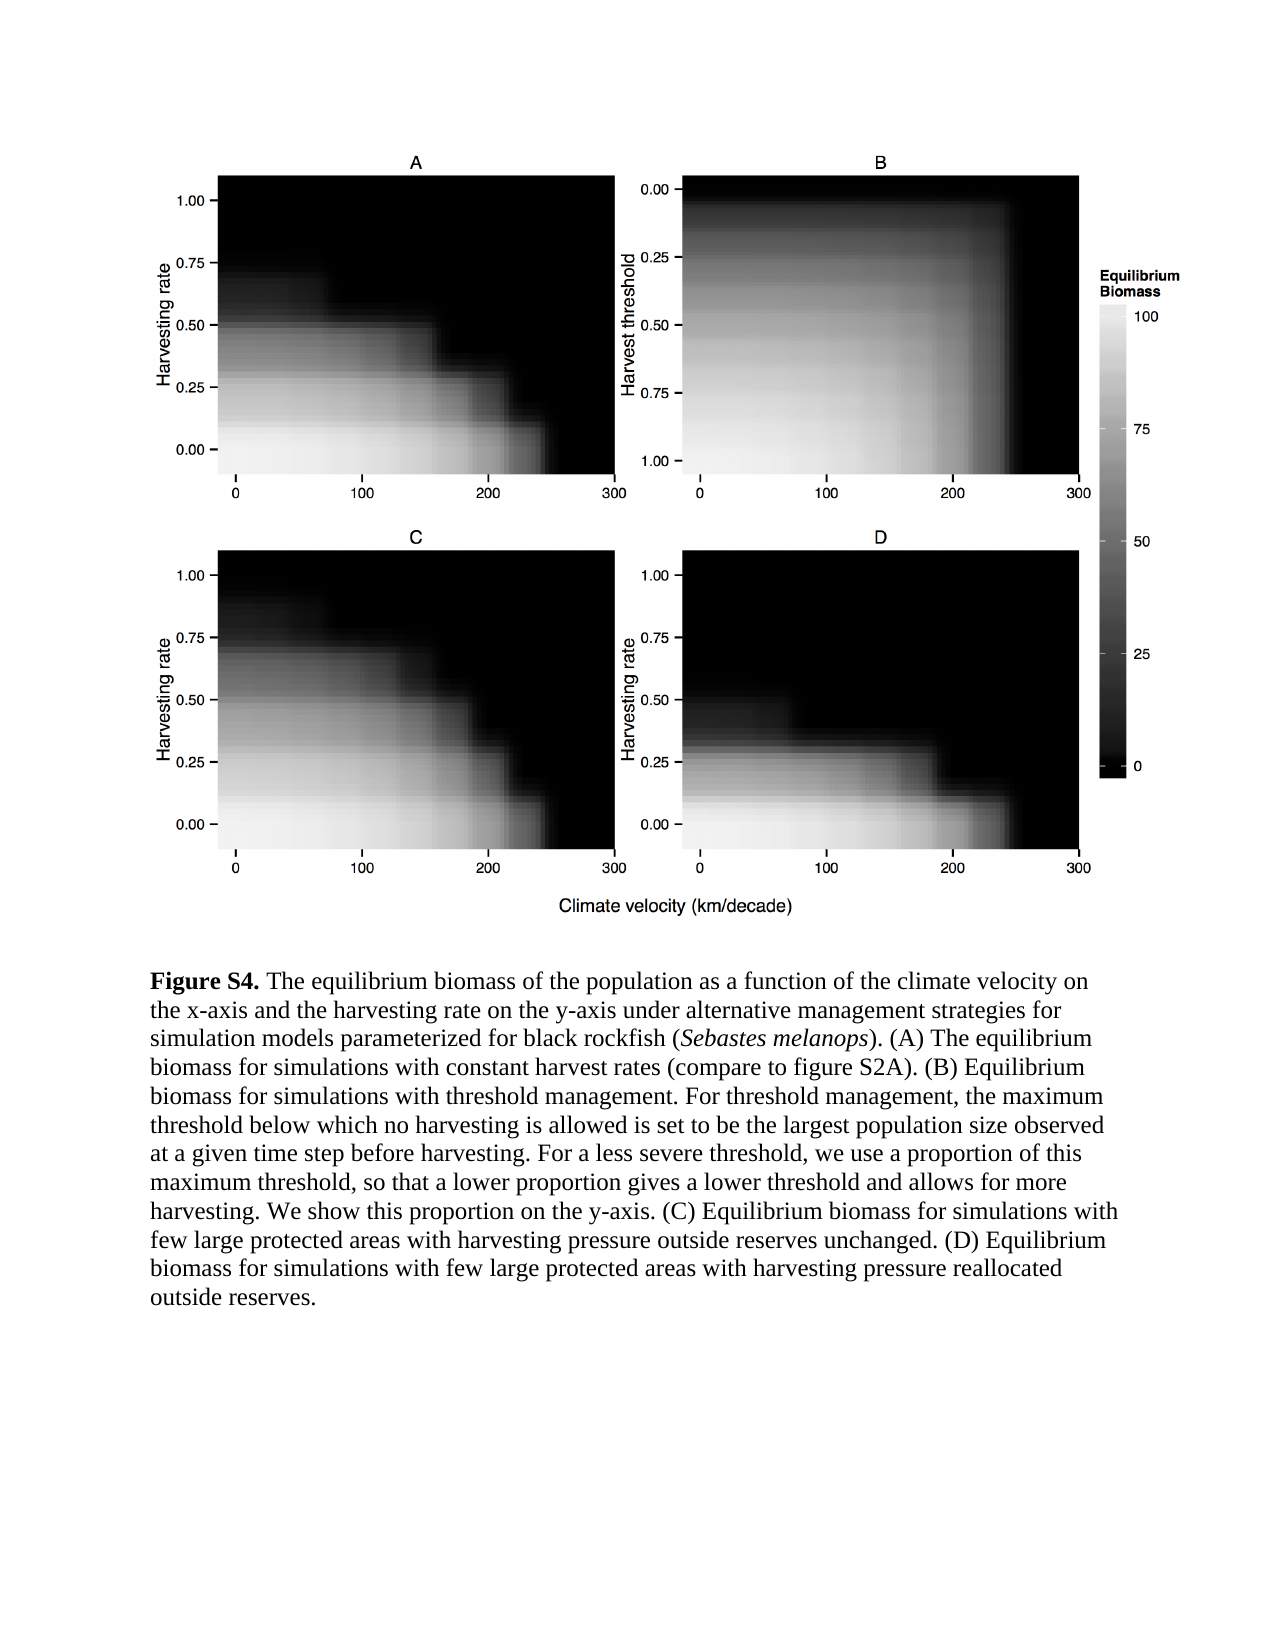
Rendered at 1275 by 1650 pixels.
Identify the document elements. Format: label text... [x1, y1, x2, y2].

picture [150, 150, 1201, 938]
text Figure S4. The equilibrium biomass of the population as a function of the climate velocity on the x-axis and the harvesting rate on the y-axis under alternative management strategies for simulation models parameterized for black rockfish (Sebastes melanops). (A) The equilibrium biomass for simulations with constant harvest rates (compare to figure S2A). (B) Equilibrium biomass for simulations with threshold management. For threshold management, the maximum threshold below which no harvesting is allowed is set to be the largest population size observed at a given time step before harvesting. For a less severe threshold, we use a proportion of this maximum threshold, so that a lower proportion gives a lower threshold and allows for more harvesting. We show this proportion on the y-axis. (C) Equilibrium biomass for simulations with few large protected areas with harvesting pressure outside reserves unchanged. (D) Equilibrium biomass for simulations with few large protected areas with harvesting pressure reallocated outside reserves. [150, 966, 1125, 1311]
